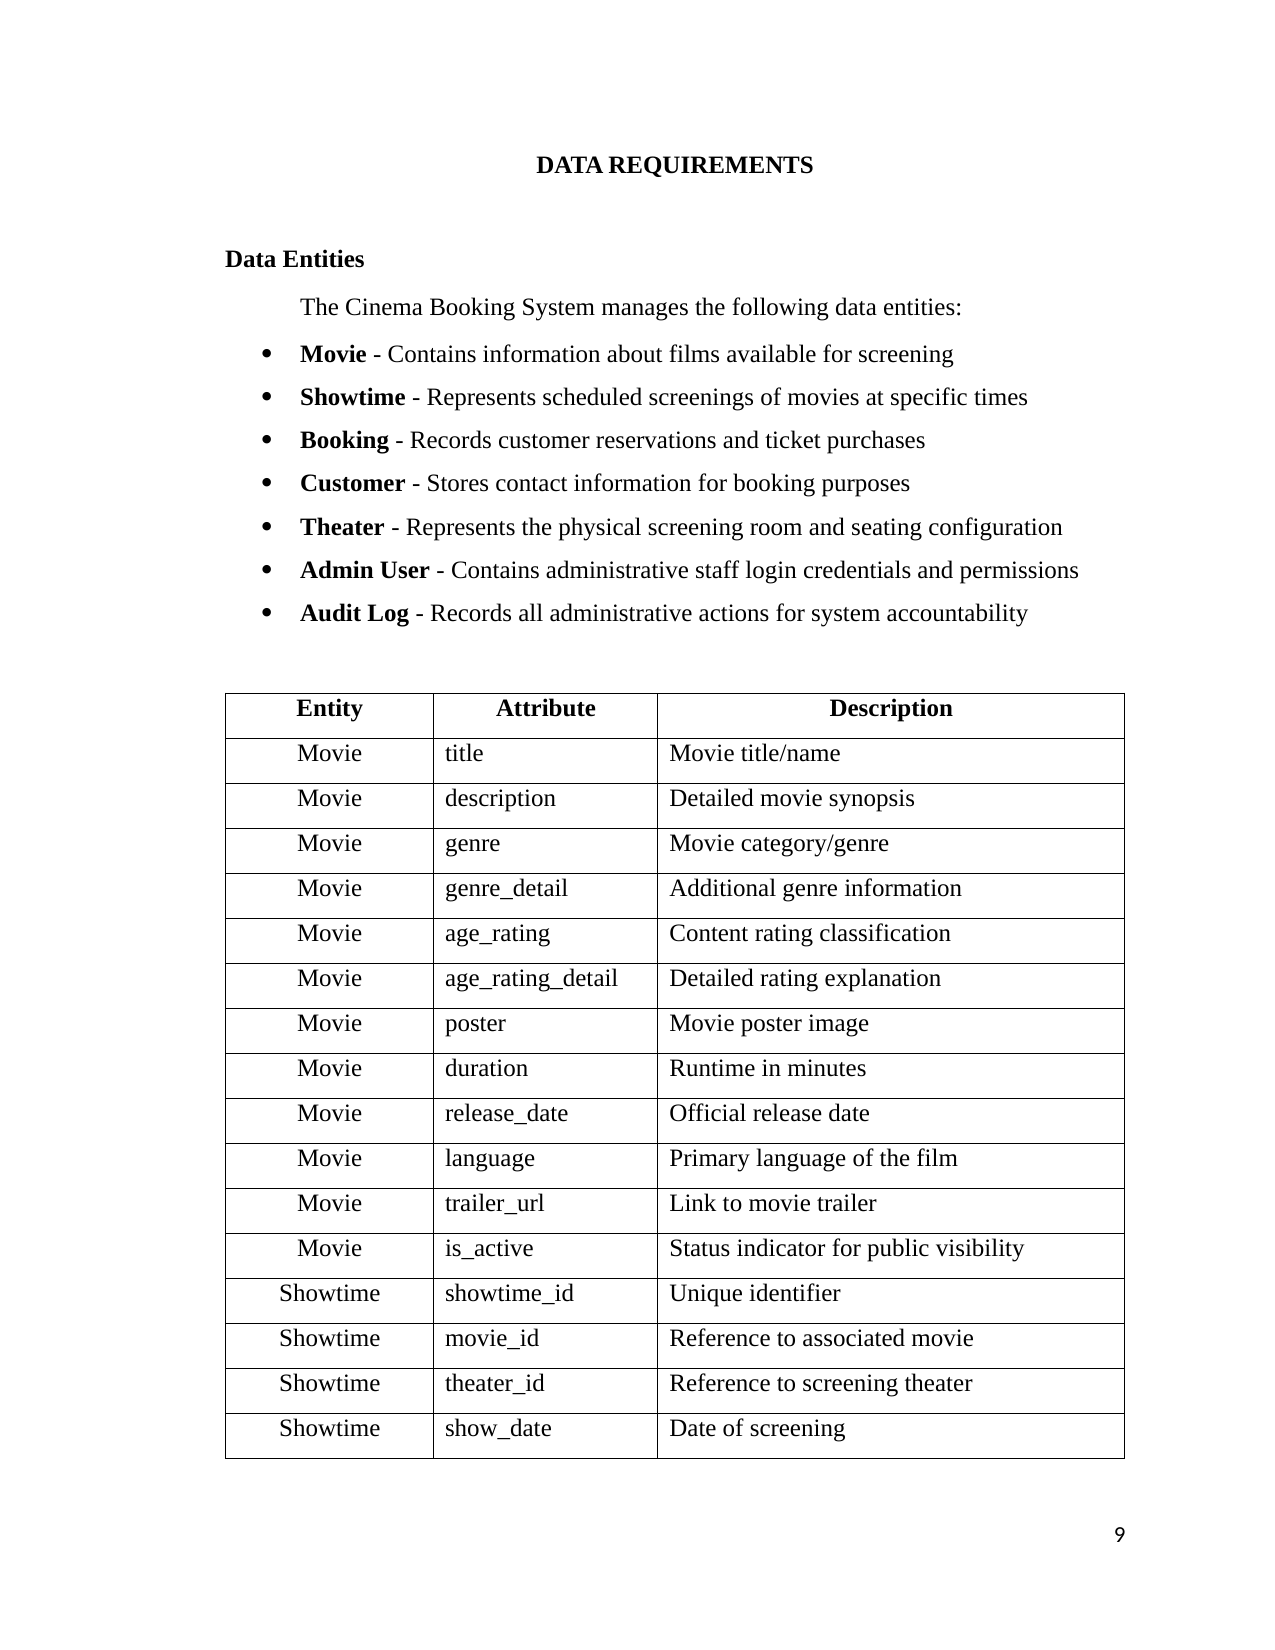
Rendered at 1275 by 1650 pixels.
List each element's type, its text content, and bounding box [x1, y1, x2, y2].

table_cell Showtime [226, 1369, 433, 1412]
table_cell Unique identifier [658, 1279, 1124, 1322]
table_cell Runtime in minutes [658, 1054, 1124, 1097]
table_header Entity [226, 694, 433, 737]
table_header Attribute [434, 694, 657, 737]
table_cell Movie [226, 739, 433, 782]
table_header Description [658, 694, 1124, 737]
table_cell Movie [226, 1189, 433, 1232]
table_cell Movie [226, 1054, 433, 1097]
list Movie - Contains information about films available for screening [262, 339, 1125, 368]
table_cell Detailed rating explanation [658, 964, 1124, 1007]
table_cell is_active [434, 1234, 657, 1277]
table_cell Movie poster image [658, 1009, 1124, 1052]
table_cell Movie [226, 1009, 433, 1052]
table_cell Movie title/name [658, 739, 1124, 782]
table_cell poster [434, 1009, 657, 1052]
list Admin User - Contains administrative staff login credentials and permissions [262, 555, 1125, 583]
table_cell description [434, 784, 657, 827]
list Booking - Records customer reservations and ticket purchases [262, 425, 1125, 454]
table_cell Movie [226, 1234, 433, 1277]
table_cell showtime_id [434, 1279, 657, 1322]
table_cell Detailed movie synopsis [658, 784, 1124, 827]
table_cell Reference to associated movie [658, 1324, 1124, 1367]
text Data Entities [225, 244, 1125, 273]
table_cell title [434, 739, 657, 782]
table_cell age_rating_detail [434, 964, 657, 1007]
table_cell movie_id [434, 1324, 657, 1367]
table_cell language [434, 1144, 657, 1187]
table_cell genre [434, 829, 657, 872]
table_cell Movie [226, 829, 433, 872]
table_cell Date of screening [658, 1414, 1124, 1457]
table_cell trailer_url [434, 1189, 657, 1232]
table_cell Movie category/genre [658, 829, 1124, 872]
list Showtime - Represents scheduled screenings of movies at specific times [262, 382, 1125, 411]
table_cell Movie [226, 964, 433, 1007]
table_cell show_date [434, 1414, 657, 1457]
table_cell Showtime [226, 1324, 433, 1367]
table_cell theater_id [434, 1369, 657, 1412]
table_cell Movie [226, 874, 433, 917]
text The Cinema Booking System manages the following data entities: [225, 292, 1125, 321]
table_cell Status indicator for public visibility [658, 1234, 1124, 1277]
table_cell Showtime [226, 1279, 433, 1322]
table_cell Content rating classification [658, 919, 1124, 962]
table_cell Showtime [226, 1414, 433, 1457]
list Customer - Stores contact information for booking purposes [262, 468, 1125, 497]
table_cell Official release date [658, 1099, 1124, 1142]
table_cell release_date [434, 1099, 657, 1142]
list Audit Log - Records all administrative actions for system accountability [262, 598, 1125, 627]
table_cell Movie [226, 919, 433, 962]
list Theater - Represents the physical screening room and seating configuration [262, 512, 1125, 540]
text DATA REQUIREMENTS [225, 150, 1125, 179]
table_cell Movie [226, 1144, 433, 1187]
table_cell Additional genre information [658, 874, 1124, 917]
table_cell age_rating [434, 919, 657, 962]
table_cell genre_detail [434, 874, 657, 917]
table_cell Primary language of the film [658, 1144, 1124, 1187]
table_cell Movie [226, 1099, 433, 1142]
table_cell Movie [226, 784, 433, 827]
table_cell Link to movie trailer [658, 1189, 1124, 1232]
table_cell duration [434, 1054, 657, 1097]
table_cell Reference to screening theater [658, 1369, 1124, 1412]
